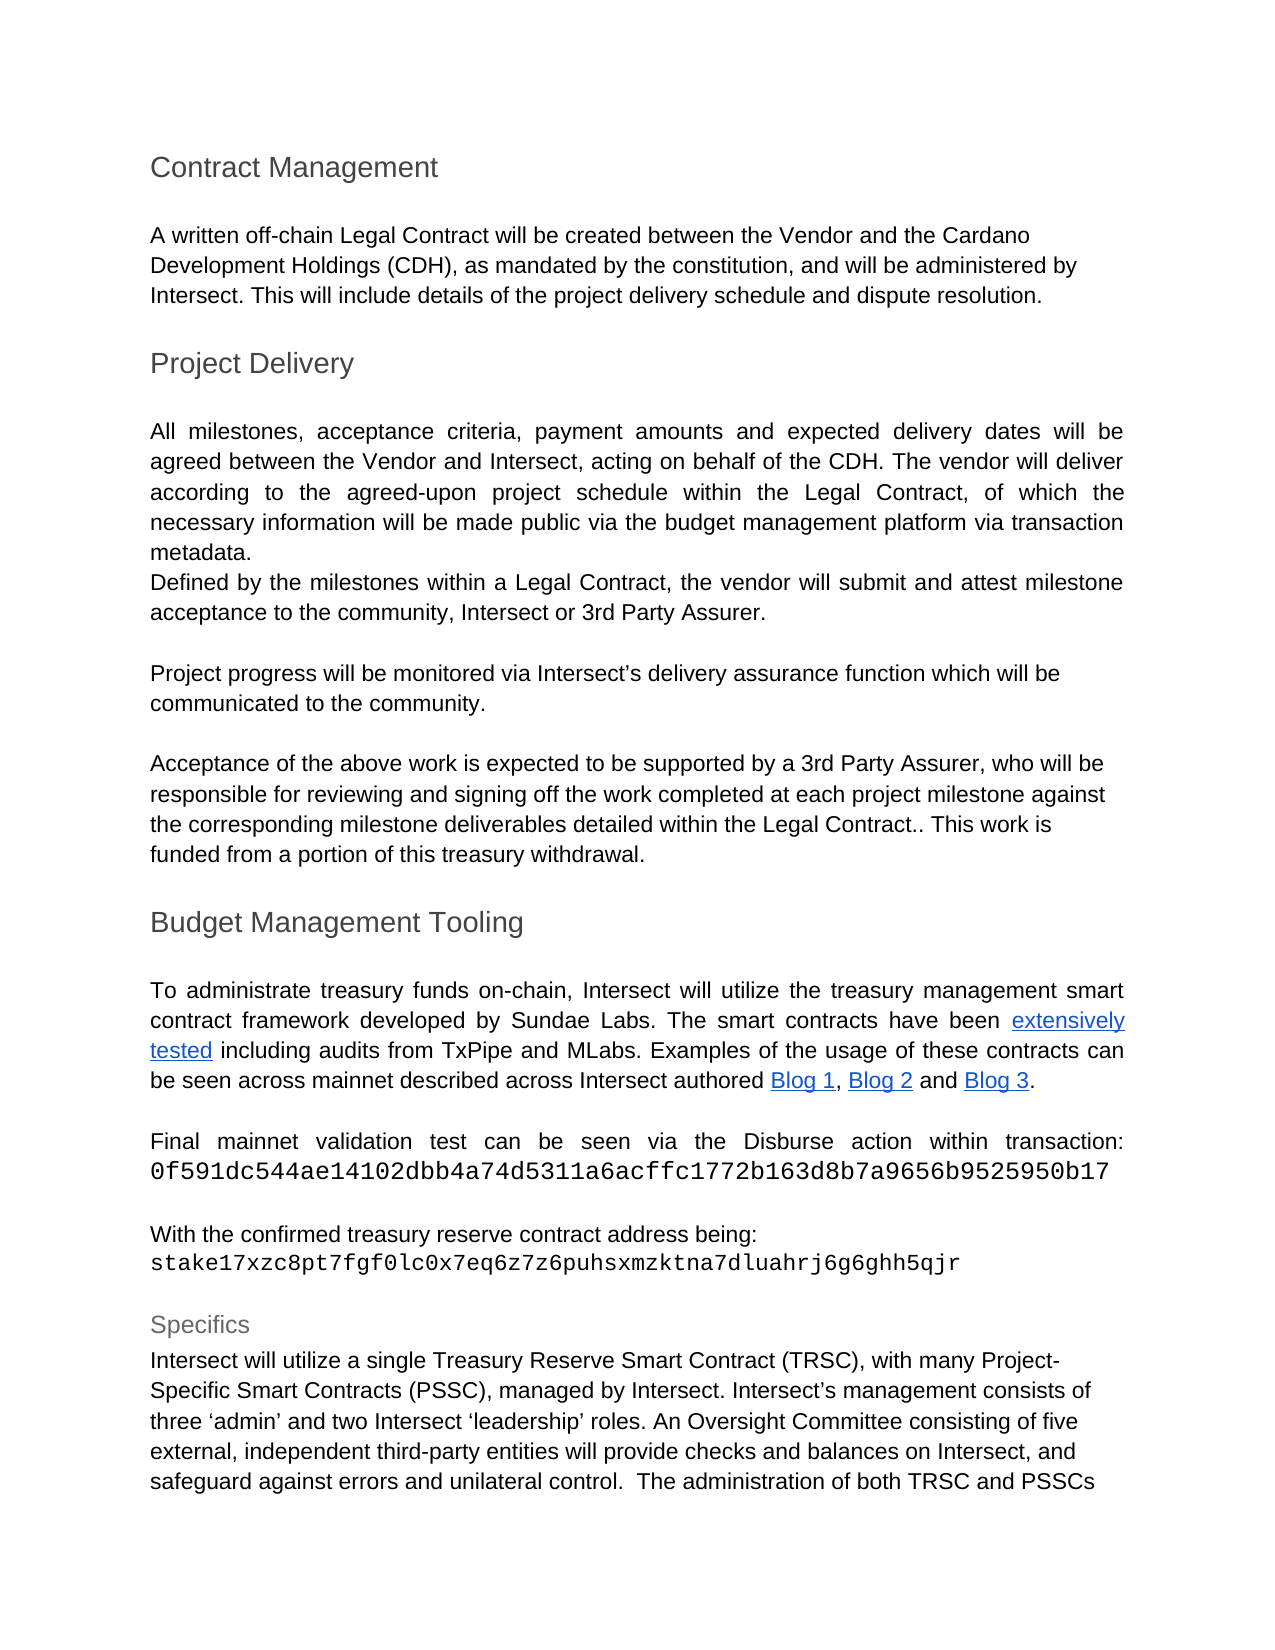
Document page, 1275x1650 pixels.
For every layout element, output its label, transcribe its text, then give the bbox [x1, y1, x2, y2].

text Acceptance of the above work is expected to be supported by a 3rd Party Assurer, who will be responsible for reviewing and signing off the work completed at each project milestone against the corresponding milestone deliverables detailed within the Legal Contract.. This work is funded from a portion of this treasury withdrawal. [150, 750, 1125, 867]
subtitle Specifics [150, 1310, 1125, 1339]
text Defined by the milestones within a Legal Contract, the vendor will submit and attest milestone acceptance to the community, Intersect or 3rd Party Assurer. [150, 569, 1125, 626]
text Final mainnet validation test can be seen via the Disburse action within transaction: 0f591dc544ae14102dbb4a74d5311a6acffc1772b163d8b7a9656b9525950b17 [150, 1128, 1125, 1187]
text All milestones, acceptance criteria, payment amounts and expected delivery dates will be agreed between the Vendor and Intersect, acting on behalf of the CDH. The vendor will deliver according to the agreed-upon project schedule within the Legal Contract, of which the necessary information will be made public via the budget management platform via transaction metadata. [150, 418, 1125, 565]
text With the confirmed treasury reserve contract address being: stake17xzc8pt7fgf0lc0x7eq6z7z6puhsxmzktna7dluahrj6g6ghh5qjr [150, 1221, 1125, 1277]
text A written off-chain Legal Contract will be created between the Vendor and the Cardano Development Holdings (CDH), as mandated by the constitution, and will be administered by Intersect. This will include details of the project delivery schedule and dispute resolution. [150, 222, 1125, 309]
text To administrate treasury funds on-chain, Intersect will utilize the treasury management smart contract framework developed by Sundae Labs. The smart contracts have been extensively tested including audits from TxPipe and MLabs. Examples of the usage of these contracts can be seen across mainnet described across Intersect authored Blog 1, Blog 2 and Blog 3. [150, 977, 1125, 1094]
text Project progress will be monitored via Intersect’s delivery assurance function which will be communicated to the community. [150, 660, 1125, 716]
subtitle Project Delivery [150, 346, 1125, 379]
subtitle Contract Management [150, 150, 1125, 183]
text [150, 1347, 1125, 1494]
subtitle Budget Management Tooling [150, 904, 1125, 938]
